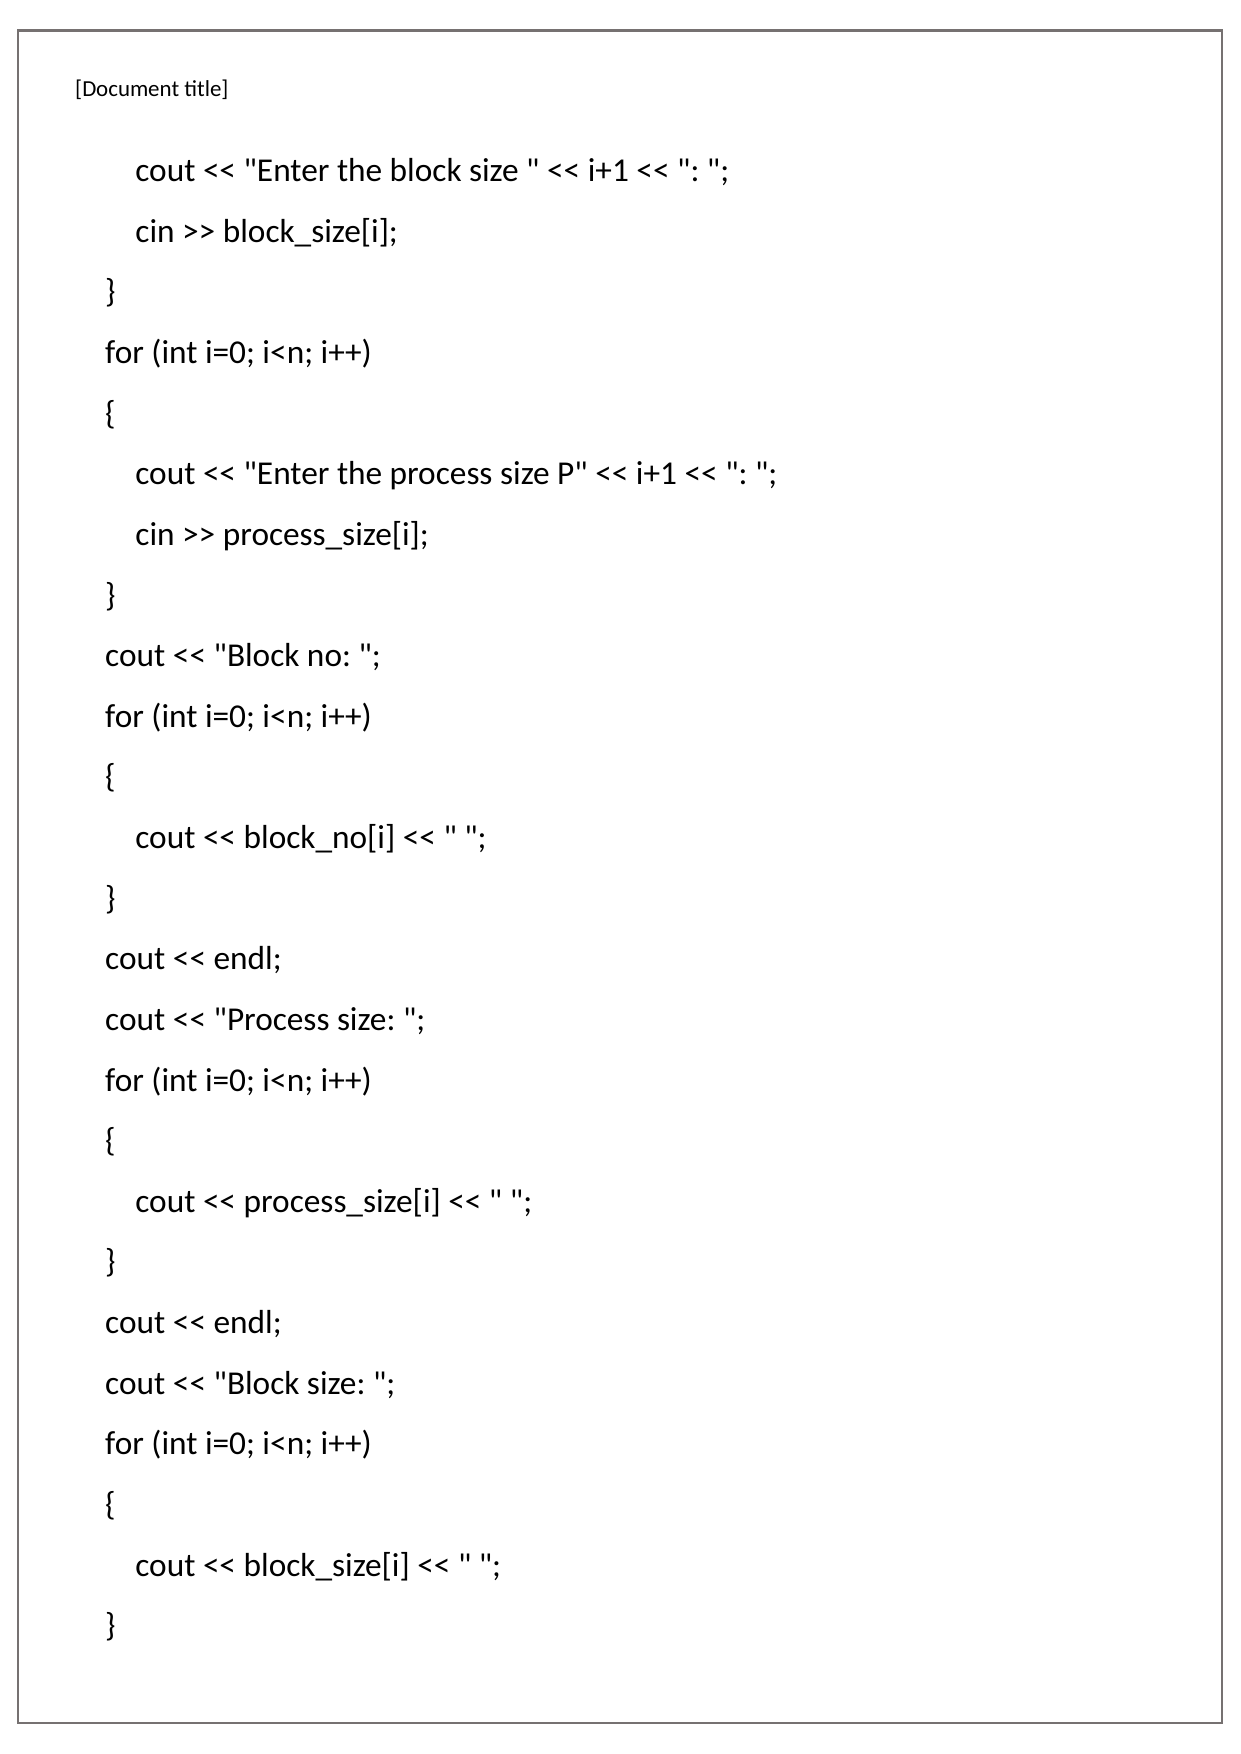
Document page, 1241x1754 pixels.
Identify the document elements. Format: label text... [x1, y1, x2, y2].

text cout << "Enter the block size " << i+1 << ": "; [75, 149, 1165, 190]
text for (int i=0; i<n; i++) [75, 1422, 1165, 1463]
text { [75, 755, 1165, 796]
text } [75, 270, 1165, 311]
text { [75, 392, 1165, 432]
text cin >> block_size[i]; [75, 210, 1165, 251]
text cout << "Block no: "; [75, 634, 1165, 675]
text { [75, 1483, 1165, 1524]
text for (int i=0; i<n; i++) [75, 1058, 1165, 1099]
text cout << endl; [75, 937, 1165, 978]
text } [75, 1604, 1165, 1645]
text cout << process_size[i] << " "; [75, 1180, 1165, 1221]
text for (int i=0; i<n; i++) [75, 695, 1165, 736]
text } [75, 1240, 1165, 1281]
text cout << "Process size: "; [75, 998, 1165, 1039]
text cout << "Block size: "; [75, 1362, 1165, 1402]
text cin >> process_size[i]; [75, 513, 1165, 554]
text { [75, 1119, 1165, 1160]
text cout << "Enter the process size P" << i+1 << ": "; [75, 452, 1165, 493]
text cout << endl; [75, 1301, 1165, 1342]
text cout << block_no[i] << " "; [75, 816, 1165, 857]
text cout << block_size[i] << " "; [75, 1543, 1165, 1584]
text } [75, 573, 1165, 614]
text } [75, 877, 1165, 917]
text for (int i=0; i<n; i++) [75, 331, 1165, 372]
